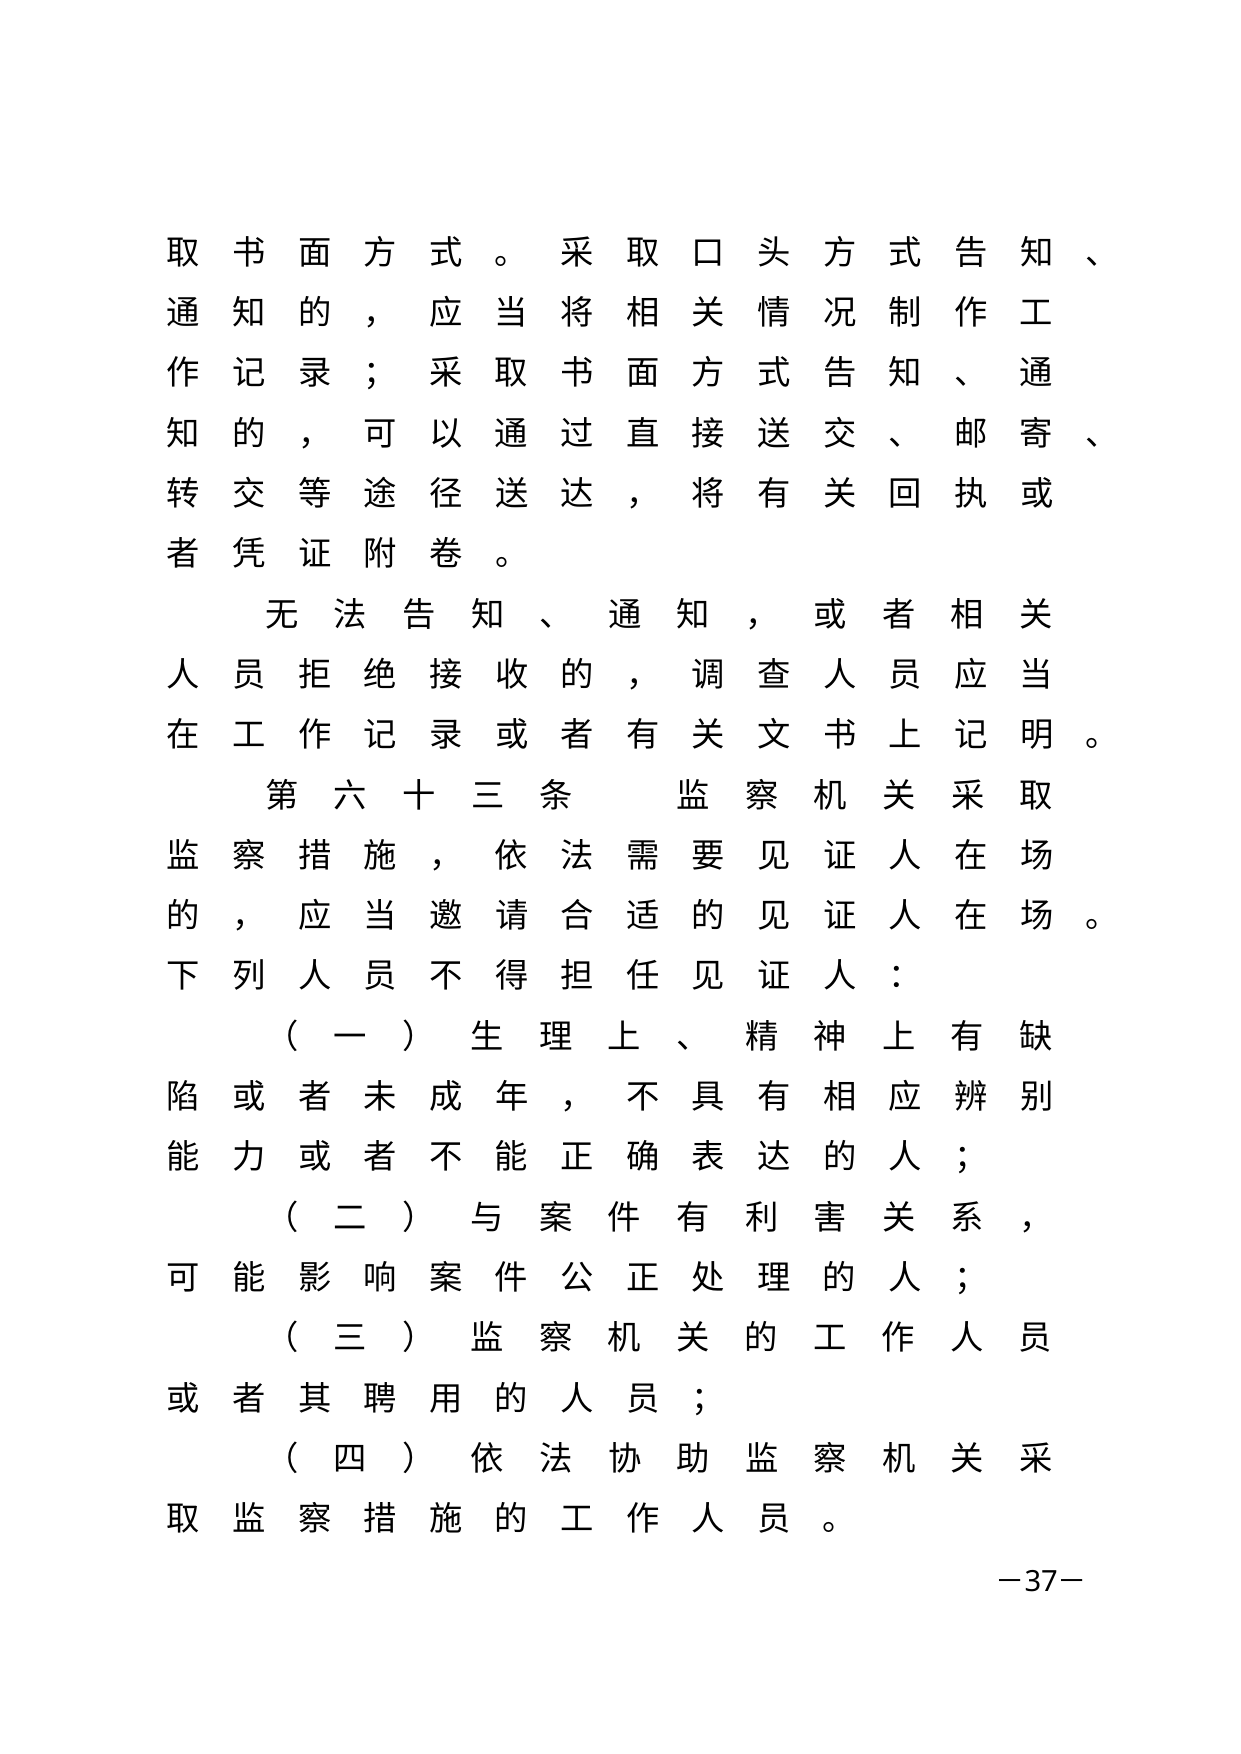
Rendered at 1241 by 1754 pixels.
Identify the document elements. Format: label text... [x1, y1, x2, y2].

text 无法告知、通知，或者相关人员拒绝接收的，调查人员应当在工作记录或者有关文书上记明。 [167, 581, 1085, 762]
text 第六十二条 采取、解除或者变更监察措施需要告知、通知相关人员的，应当依法办理。告知包括口头、书面两种方式，除本条例另有规定外，通知应当采取书面方式。采取口头方式告知、通知的，应当将相关情况制作工作记录；采取书面方式告知、通知的，可以通过直接送交、邮寄、转交等途径送达，将有关回执或者凭证附卷。 [167, 219, 1085, 581]
text （四）依法协助监察机关采取监察措施的工作人员。 [167, 1426, 1085, 1546]
text （二）与案件有利害关系，可能影响案件公正处理的人； [167, 1184, 1085, 1305]
text 第六十三条 监察机关采取监察措施，依法需要见证人在场的，应当邀请合适的见证人在场。下列人员不得担任见证人： [167, 762, 1085, 1003]
text （三）监察机关的工作人员或者其聘用的人员； [167, 1305, 1085, 1426]
text （一）生理上、精神上有缺陷或者未成年，不具有相应辨别能力或者不能正确表达的人； [167, 1003, 1085, 1184]
